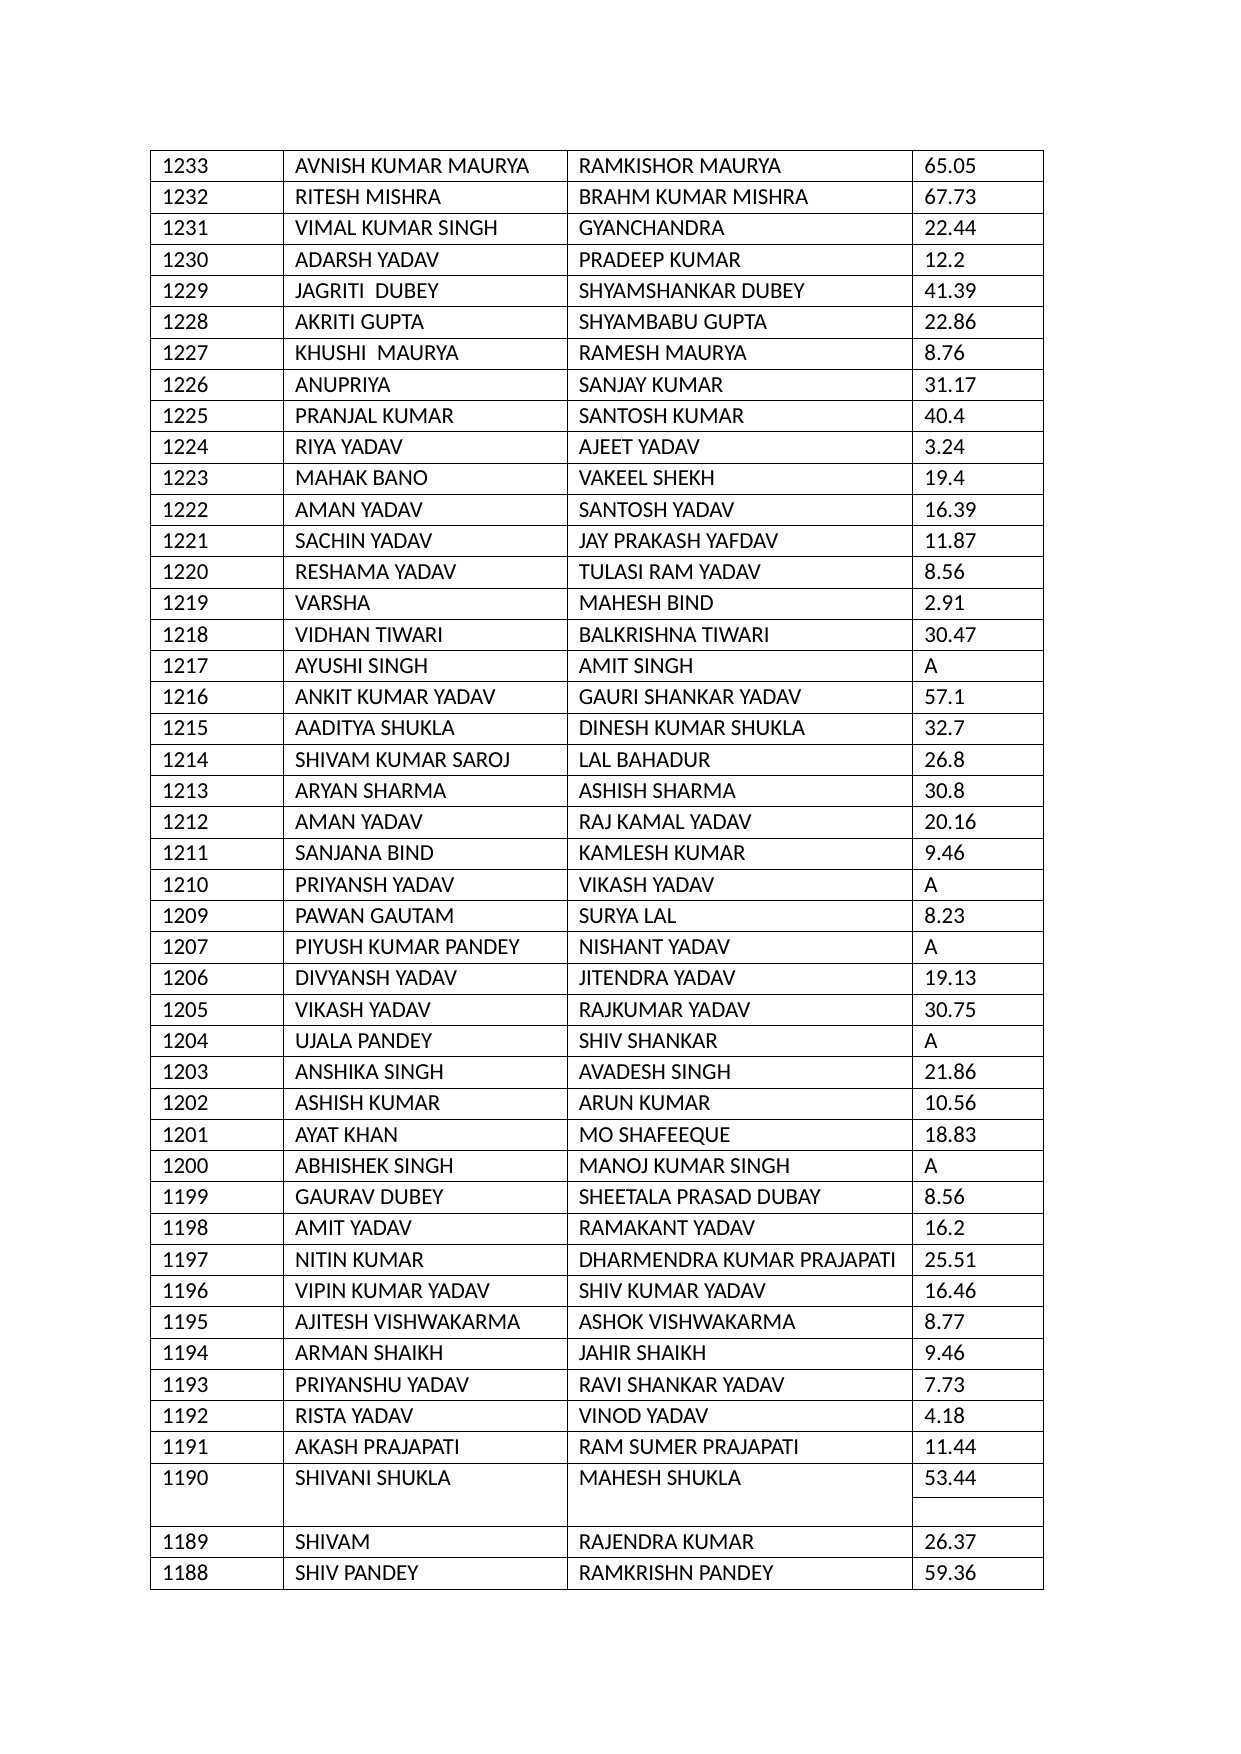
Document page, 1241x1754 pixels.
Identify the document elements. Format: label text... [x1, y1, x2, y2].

table_cell 1222 [151, 495, 283, 525]
table_cell PRANJAL KUMAR [284, 401, 567, 431]
table_cell SHIV SHANKAR [568, 1026, 912, 1056]
table_cell JAGRITI DUBEY [284, 276, 567, 306]
table_cell 2.91 [913, 589, 1043, 619]
table_cell 1200 [151, 1151, 283, 1181]
table_cell 8.23 [913, 901, 1043, 931]
table_cell ASHOK VISHWAKARMA [568, 1307, 912, 1337]
table_cell DIVYANSH YADAV [284, 964, 567, 994]
table_cell RISTA YADAV [284, 1401, 567, 1431]
table_cell SHYAMSHANKAR DUBEY [568, 276, 912, 306]
table_cell 1217 [151, 651, 283, 681]
table_cell A [913, 932, 1043, 962]
table_cell SHIVANI SHUKLA [284, 1464, 567, 1526]
table_cell SHEETALA PRASAD DUBAY [568, 1182, 912, 1212]
table_cell ANSHIKA SINGH [284, 1057, 567, 1087]
table_cell JITENDRA YADAV [568, 964, 912, 994]
table_cell 1193 [151, 1370, 283, 1400]
table_cell 19.13 [913, 964, 1043, 994]
table_cell AMIT YADAV [284, 1214, 567, 1244]
table_cell 1221 [151, 526, 283, 556]
table_cell VIKASH YADAV [568, 870, 912, 900]
table_cell ABHISHEK SINGH [284, 1151, 567, 1181]
table_cell GAURI SHANKAR YADAV [568, 682, 912, 712]
table_cell 1224 [151, 432, 283, 462]
table_cell ASHISH SHARMA [568, 776, 912, 806]
table_cell A [913, 651, 1043, 681]
table_cell 18.83 [913, 1120, 1043, 1150]
table_cell 1232 [151, 182, 283, 212]
table_cell 22.44 [913, 214, 1043, 244]
table_cell 1195 [151, 1307, 283, 1337]
table_cell VIPIN KUMAR YADAV [284, 1276, 567, 1306]
table_cell SHIVAM [284, 1527, 567, 1557]
table_cell 59.36 [913, 1558, 1043, 1588]
table_cell RAM SUMER PRAJAPATI [568, 1432, 912, 1462]
table_cell 1190 [151, 1464, 283, 1526]
table_cell SANJANA BIND [284, 839, 567, 869]
table_cell VIKASH YADAV [284, 995, 567, 1025]
table_cell 1209 [151, 901, 283, 931]
table_cell 41.39 [913, 276, 1043, 306]
table_cell 11.44 [913, 1432, 1043, 1462]
table_cell 16.39 [913, 495, 1043, 525]
table_cell 65.05 [913, 151, 1043, 181]
table_cell GAURAV DUBEY [284, 1182, 567, 1212]
table_cell 1227 [151, 339, 283, 369]
table_cell UJALA PANDEY [284, 1026, 567, 1056]
table_cell 1204 [151, 1026, 283, 1056]
table_cell 1207 [151, 932, 283, 962]
table_cell AMIT SINGH [568, 651, 912, 681]
table_cell MAHAK BANO [284, 464, 567, 494]
table_cell JAHIR SHAIKH [568, 1339, 912, 1369]
table_cell NISHANT YADAV [568, 932, 912, 962]
table_cell AYAT KHAN [284, 1120, 567, 1150]
table_cell AKASH PRAJAPATI [284, 1432, 567, 1462]
table_cell 1199 [151, 1182, 283, 1212]
table_cell AMAN YADAV [284, 495, 567, 525]
table_cell 1215 [151, 714, 283, 744]
table_cell KHUSHI MAURYA [284, 339, 567, 369]
table_cell ARUN KUMAR [568, 1089, 912, 1119]
table_cell 12.2 [913, 245, 1043, 275]
table_cell 1213 [151, 776, 283, 806]
table_cell DINESH KUMAR SHUKLA [568, 714, 912, 744]
table_cell VAKEEL SHEKH [568, 464, 912, 494]
table_cell ANKIT KUMAR YADAV [284, 682, 567, 712]
table_cell 19.4 [913, 464, 1043, 494]
table_cell 8.77 [913, 1307, 1043, 1337]
table_cell 1216 [151, 682, 283, 712]
table_cell SHIV KUMAR YADAV [568, 1276, 912, 1306]
table_cell 1231 [151, 214, 283, 244]
table_cell RAJ KAMAL YADAV [568, 807, 912, 837]
table_cell 1223 [151, 464, 283, 494]
table_cell SANTOSH KUMAR [568, 401, 912, 431]
table_cell VIMAL KUMAR SINGH [284, 214, 567, 244]
table_cell 20.16 [913, 807, 1043, 837]
table_cell RAJENDRA KUMAR [568, 1527, 912, 1557]
table_cell 1202 [151, 1089, 283, 1119]
table_cell MAHESH SHUKLA [568, 1464, 912, 1526]
table_cell BRAHM KUMAR MISHRA [568, 182, 912, 212]
table_cell AADITYA SHUKLA [284, 714, 567, 744]
table_cell 9.46 [913, 839, 1043, 869]
table_cell 31.17 [913, 370, 1043, 400]
table_cell 1214 [151, 745, 283, 775]
table_cell SANJAY KUMAR [568, 370, 912, 400]
table_cell MAHESH BIND [568, 589, 912, 619]
table_cell SURYA LAL [568, 901, 912, 931]
table_cell 57.1 [913, 682, 1043, 712]
table_cell RAMAKANT YADAV [568, 1214, 912, 1244]
table_cell 1201 [151, 1120, 283, 1150]
table_cell PAWAN GAUTAM [284, 901, 567, 931]
table_cell 1192 [151, 1401, 283, 1431]
table_cell BALKRISHNA TIWARI [568, 620, 912, 650]
table_cell ADARSH YADAV [284, 245, 567, 275]
table_cell 1194 [151, 1339, 283, 1369]
table_cell VIDHAN TIWARI [284, 620, 567, 650]
table_cell AJEET YADAV [568, 432, 912, 462]
table_cell 53.44 [913, 1464, 1043, 1497]
table_cell VINOD YADAV [568, 1401, 912, 1431]
table_cell 30.75 [913, 995, 1043, 1025]
table_cell 22.86 [913, 307, 1043, 337]
table_cell RITESH MISHRA [284, 182, 567, 212]
table_cell 16.2 [913, 1214, 1043, 1244]
table_cell 4.18 [913, 1401, 1043, 1431]
table_cell 1196 [151, 1276, 283, 1306]
table_cell 1191 [151, 1432, 283, 1462]
table_cell 1226 [151, 370, 283, 400]
table_cell PRADEEP KUMAR [568, 245, 912, 275]
table_cell 1225 [151, 401, 283, 431]
table_cell RAMKRISHN PANDEY [568, 1558, 912, 1588]
table_cell JAY PRAKASH YAFDAV [568, 526, 912, 556]
table_cell 9.46 [913, 1339, 1043, 1369]
table_cell 1197 [151, 1245, 283, 1275]
table_cell 1188 [151, 1558, 283, 1588]
table_cell PRIYANSH YADAV [284, 870, 567, 900]
table_cell MO SHAFEEQUE [568, 1120, 912, 1150]
table_cell 21.86 [913, 1057, 1043, 1087]
table_cell 1205 [151, 995, 283, 1025]
table_cell SHIV PANDEY [284, 1558, 567, 1588]
table_cell 1203 [151, 1057, 283, 1087]
table_cell RAMESH MAURYA [568, 339, 912, 369]
table_cell AKRITI GUPTA [284, 307, 567, 337]
table_cell AVADESH SINGH [568, 1057, 912, 1087]
table_cell 1189 [151, 1527, 283, 1557]
table_cell AJITESH VISHWAKARMA [284, 1307, 567, 1337]
table_cell A [913, 870, 1043, 900]
table_cell SACHIN YADAV [284, 526, 567, 556]
table_cell 7.73 [913, 1370, 1043, 1400]
table_cell 32.7 [913, 714, 1043, 744]
table_cell ASHISH KUMAR [284, 1089, 567, 1119]
table_cell RIYA YADAV [284, 432, 567, 462]
table_cell ANUPRIYA [284, 370, 567, 400]
table_cell 8.56 [913, 1182, 1043, 1212]
table_cell 1220 [151, 557, 283, 587]
table_cell 30.47 [913, 620, 1043, 650]
table_cell TULASI RAM YADAV [568, 557, 912, 587]
table_cell 1212 [151, 807, 283, 837]
table_cell RESHAMA YADAV [284, 557, 567, 587]
table_cell 1198 [151, 1214, 283, 1244]
table_cell 8.76 [913, 339, 1043, 369]
table_cell 1229 [151, 276, 283, 306]
table_cell PRIYANSHU YADAV [284, 1370, 567, 1400]
table_cell 10.56 [913, 1089, 1043, 1119]
table_cell AVNISH KUMAR MAURYA [284, 151, 567, 181]
table_cell 11.87 [913, 526, 1043, 556]
table_cell MANOJ KUMAR SINGH [568, 1151, 912, 1181]
table_cell SHYAMBABU GUPTA [568, 307, 912, 337]
table_cell 1206 [151, 964, 283, 994]
table_cell AMAN YADAV [284, 807, 567, 837]
table_cell 1210 [151, 870, 283, 900]
table_cell AYUSHI SINGH [284, 651, 567, 681]
table_cell [913, 1498, 1043, 1526]
table_cell DHARMENDRA KUMAR PRAJAPATI [568, 1245, 912, 1275]
table_cell 26.37 [913, 1527, 1043, 1557]
table_cell RAVI SHANKAR YADAV [568, 1370, 912, 1400]
table_cell RAJKUMAR YADAV [568, 995, 912, 1025]
table_cell 26.8 [913, 745, 1043, 775]
table_cell 3.24 [913, 432, 1043, 462]
table_cell LAL BAHADUR [568, 745, 912, 775]
table_cell VARSHA [284, 589, 567, 619]
table_cell ARYAN SHARMA [284, 776, 567, 806]
table_cell 1230 [151, 245, 283, 275]
table_cell 1228 [151, 307, 283, 337]
table_cell 16.46 [913, 1276, 1043, 1306]
table_cell GYANCHANDRA [568, 214, 912, 244]
table_cell SANTOSH YADAV [568, 495, 912, 525]
table_cell 1218 [151, 620, 283, 650]
table_cell NITIN KUMAR [284, 1245, 567, 1275]
table_cell SHIVAM KUMAR SAROJ [284, 745, 567, 775]
table_cell 8.56 [913, 557, 1043, 587]
table_cell KAMLESH KUMAR [568, 839, 912, 869]
table_cell 1211 [151, 839, 283, 869]
table_cell 30.8 [913, 776, 1043, 806]
table_cell 40.4 [913, 401, 1043, 431]
table_cell RAMKISHOR MAURYA [568, 151, 912, 181]
table_cell A [913, 1026, 1043, 1056]
table_cell 67.73 [913, 182, 1043, 212]
table_cell PIYUSH KUMAR PANDEY [284, 932, 567, 962]
table_cell A [913, 1151, 1043, 1181]
table_cell 1219 [151, 589, 283, 619]
table_cell 1233 [151, 151, 283, 181]
table_cell 25.51 [913, 1245, 1043, 1275]
table_cell ARMAN SHAIKH [284, 1339, 567, 1369]
